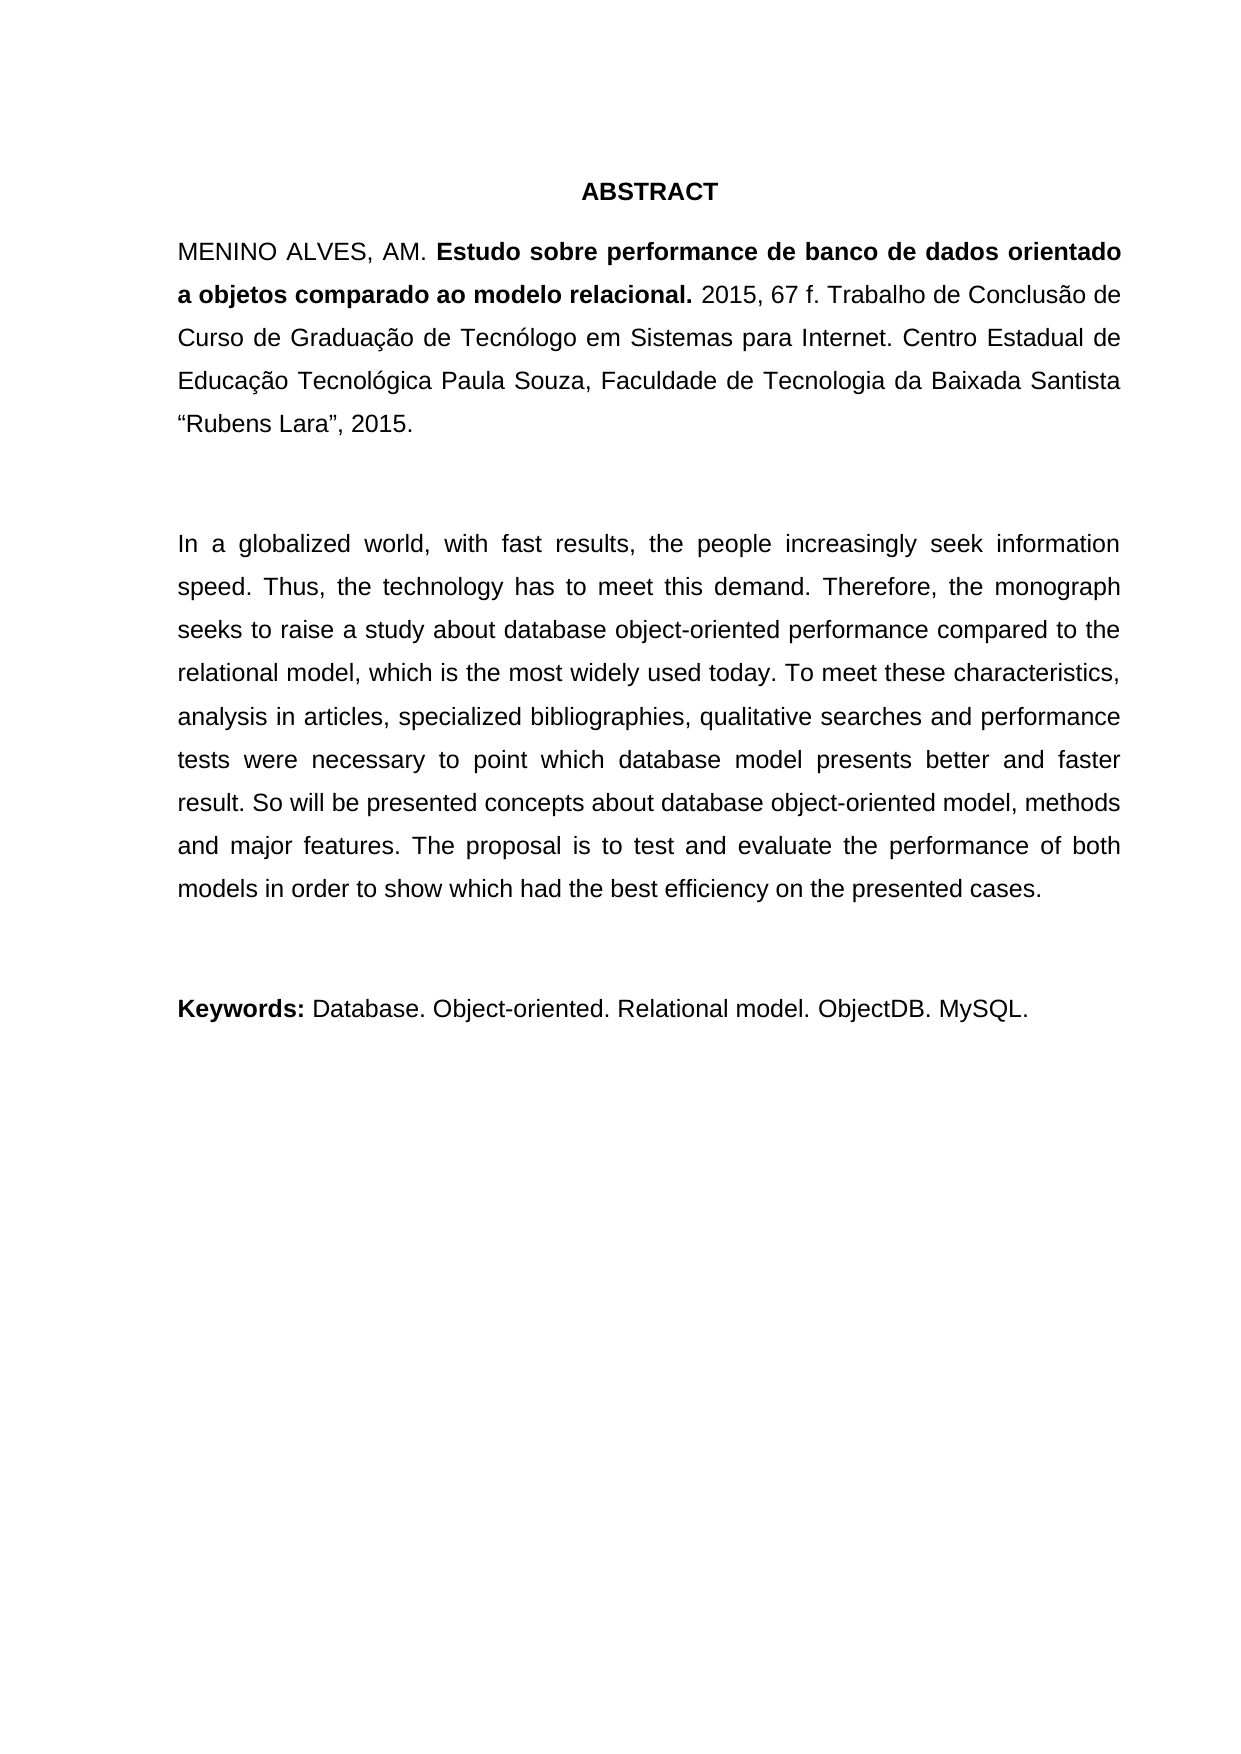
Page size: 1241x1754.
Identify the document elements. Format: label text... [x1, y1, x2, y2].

text In a globalized world, with fast results, the people increasingly seek information speed. Thus, the technology has to meet this demand. Therefore, the monograph seeks to raise a study about database object-oriented performance compared to the relational model, which is the most widely used today. To meet these characteristics, analysis in articles, specialized bibliographies, qualitative searches and performance tests were necessary to point which database model presents better and faster result. So will be presented concepts about database object-oriented model, methods and major features. The proposal is to test and evaluate the performance of both models in order to show which had the best efficiency on the presented cases. [177, 529, 1122, 903]
text ABSTRACT [177, 177, 1122, 206]
text Keywords: Database. Object-oriented. Relational model. ObjectDB. MySQL. [177, 994, 1122, 1022]
text MENINO ALVES, AM. Estudo sobre performance de banco de dados orientado a objetos comparado ao modelo relacional. 2015, 67 f. Trabalho de Conclusão de Curso de Graduação de Tecnólogo em Sistemas para Internet. Centro Estadual de Educação Tecnológica Paula Souza, Faculdade de Tecnologia da Baixada Santista “Rubens Lara”, 2015. [177, 237, 1122, 438]
